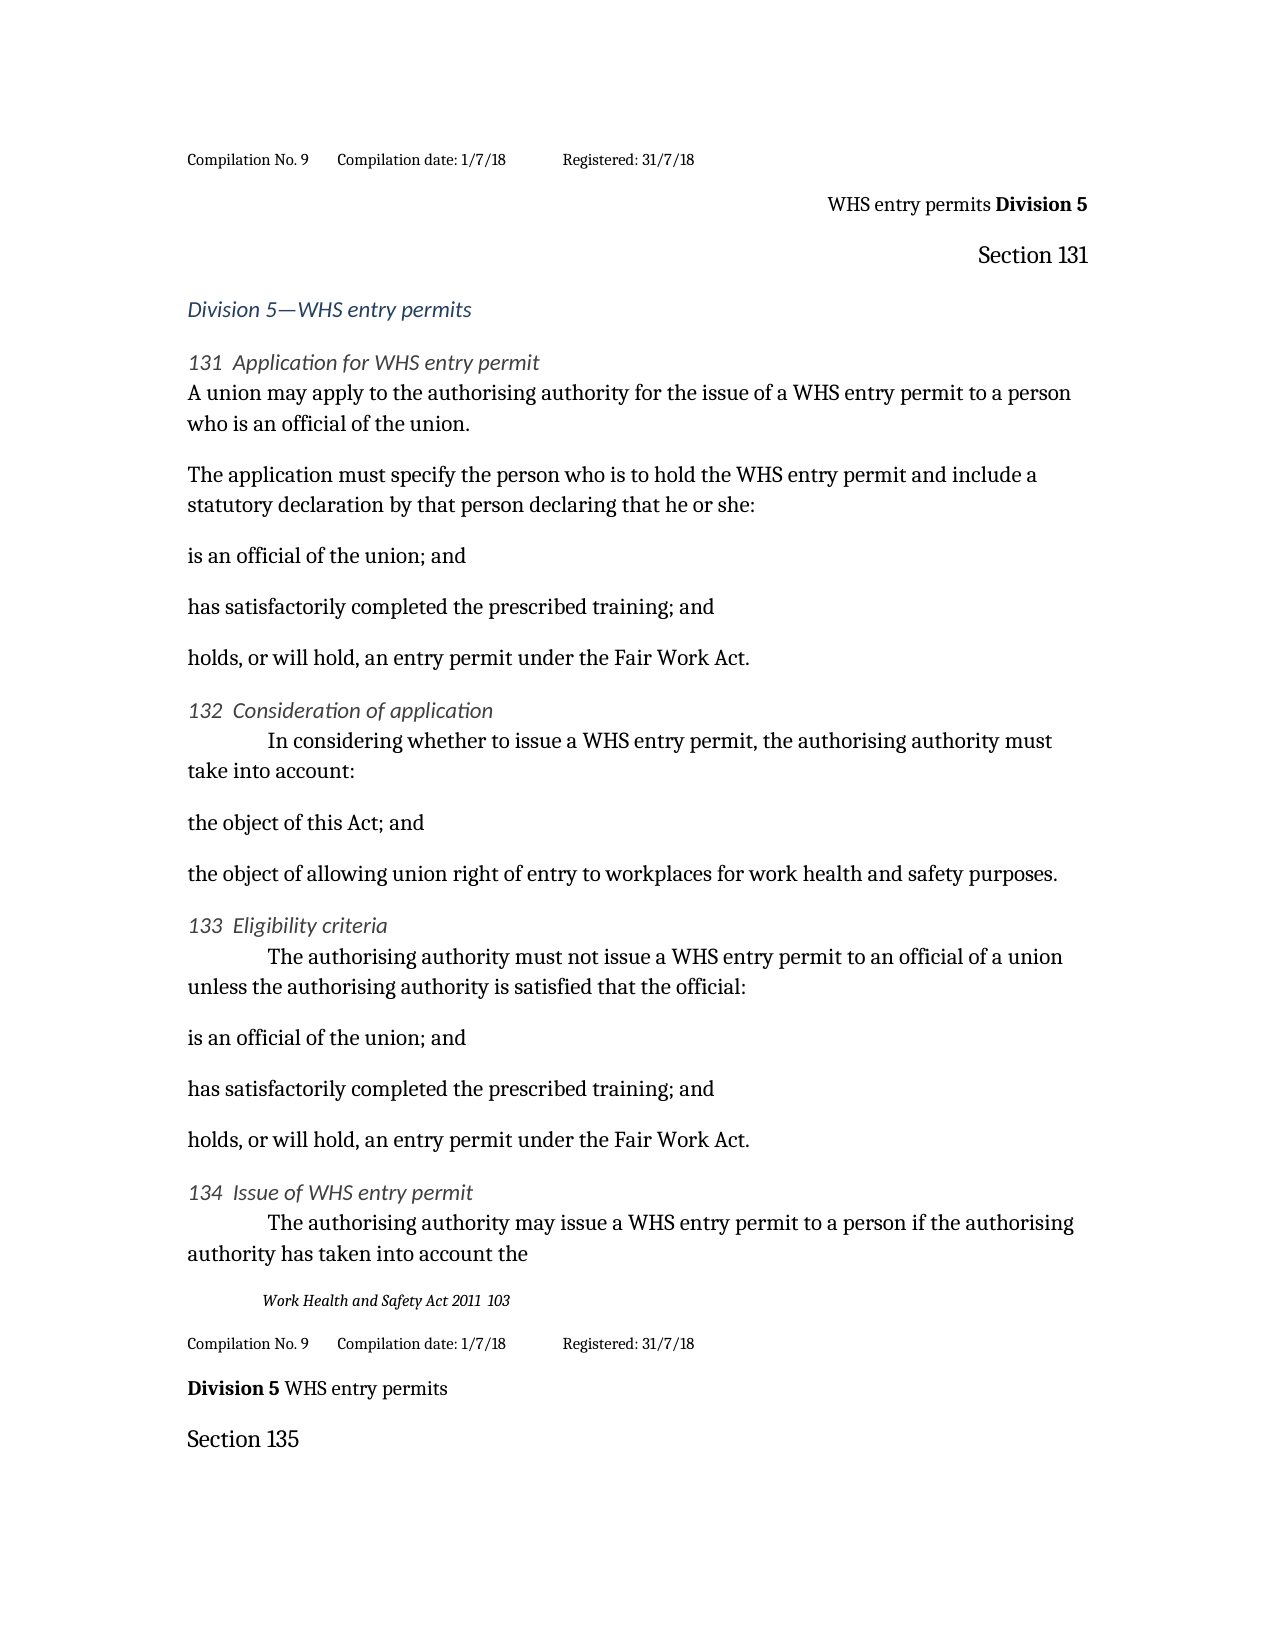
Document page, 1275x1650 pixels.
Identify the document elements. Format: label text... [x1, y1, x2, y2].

text WHS entry permits Division 5 [187, 193, 1087, 217]
subtitle 134 Issue of WHS entry permit [187, 1178, 1087, 1206]
text has satisfactorily completed the prescribed training; and [187, 1076, 1087, 1102]
text is an official of the union; and [187, 543, 1087, 569]
text holds, or will hold, an entry permit under the Fair Work Act. [187, 645, 1087, 671]
text the object of this Act; and [187, 809, 1087, 836]
subtitle 131 Application for WHS entry permit [187, 348, 1087, 376]
subtitle 132 Consideration of application [187, 696, 1087, 724]
text Section 131 [187, 241, 1087, 270]
text holds, or will hold, an entry permit under the Fair Work Act. [187, 1127, 1087, 1153]
text A union may apply to the authorising authority for the issue of a WHS entry permit to a person who is an official of the union. [187, 380, 1087, 437]
subtitle Division 5—WHS entry permits [187, 295, 1087, 323]
text Compilation No. 9 Compilation date: 1/7/18 Registered: 31/7/18 [187, 1334, 1087, 1353]
text the object of allowing union right of entry to workplaces for work health and safety purposes. [187, 860, 1087, 887]
text Section 135 [187, 1425, 1087, 1454]
text Work Health and Safety Act 2011 103 [187, 1291, 1087, 1311]
text Division 5 WHS entry permits [187, 1377, 1087, 1401]
text Compilation No. 9 Compilation date: 1/7/18 Registered: 31/7/18 [187, 150, 1087, 169]
text is an official of the union; and [187, 1025, 1087, 1051]
text In considering whether to issue a WHS entry permit, the authorising authority must take into account: [187, 728, 1087, 784]
text has satisfactorily completed the prescribed training; and [187, 594, 1087, 620]
subtitle 133 Eligibility criteria [187, 911, 1087, 939]
text The authorising authority may issue a WHS entry permit to a person if the authorising authority has taken into account the [187, 1210, 1087, 1267]
text The authorising authority must not issue a WHS entry permit to an official of a union unless the authorising authority is satisfied that the official: [187, 943, 1087, 1000]
text The application must specify the person who is to hold the WHS entry permit and include a statutory declaration by that person declaring that he or she: [187, 461, 1087, 518]
